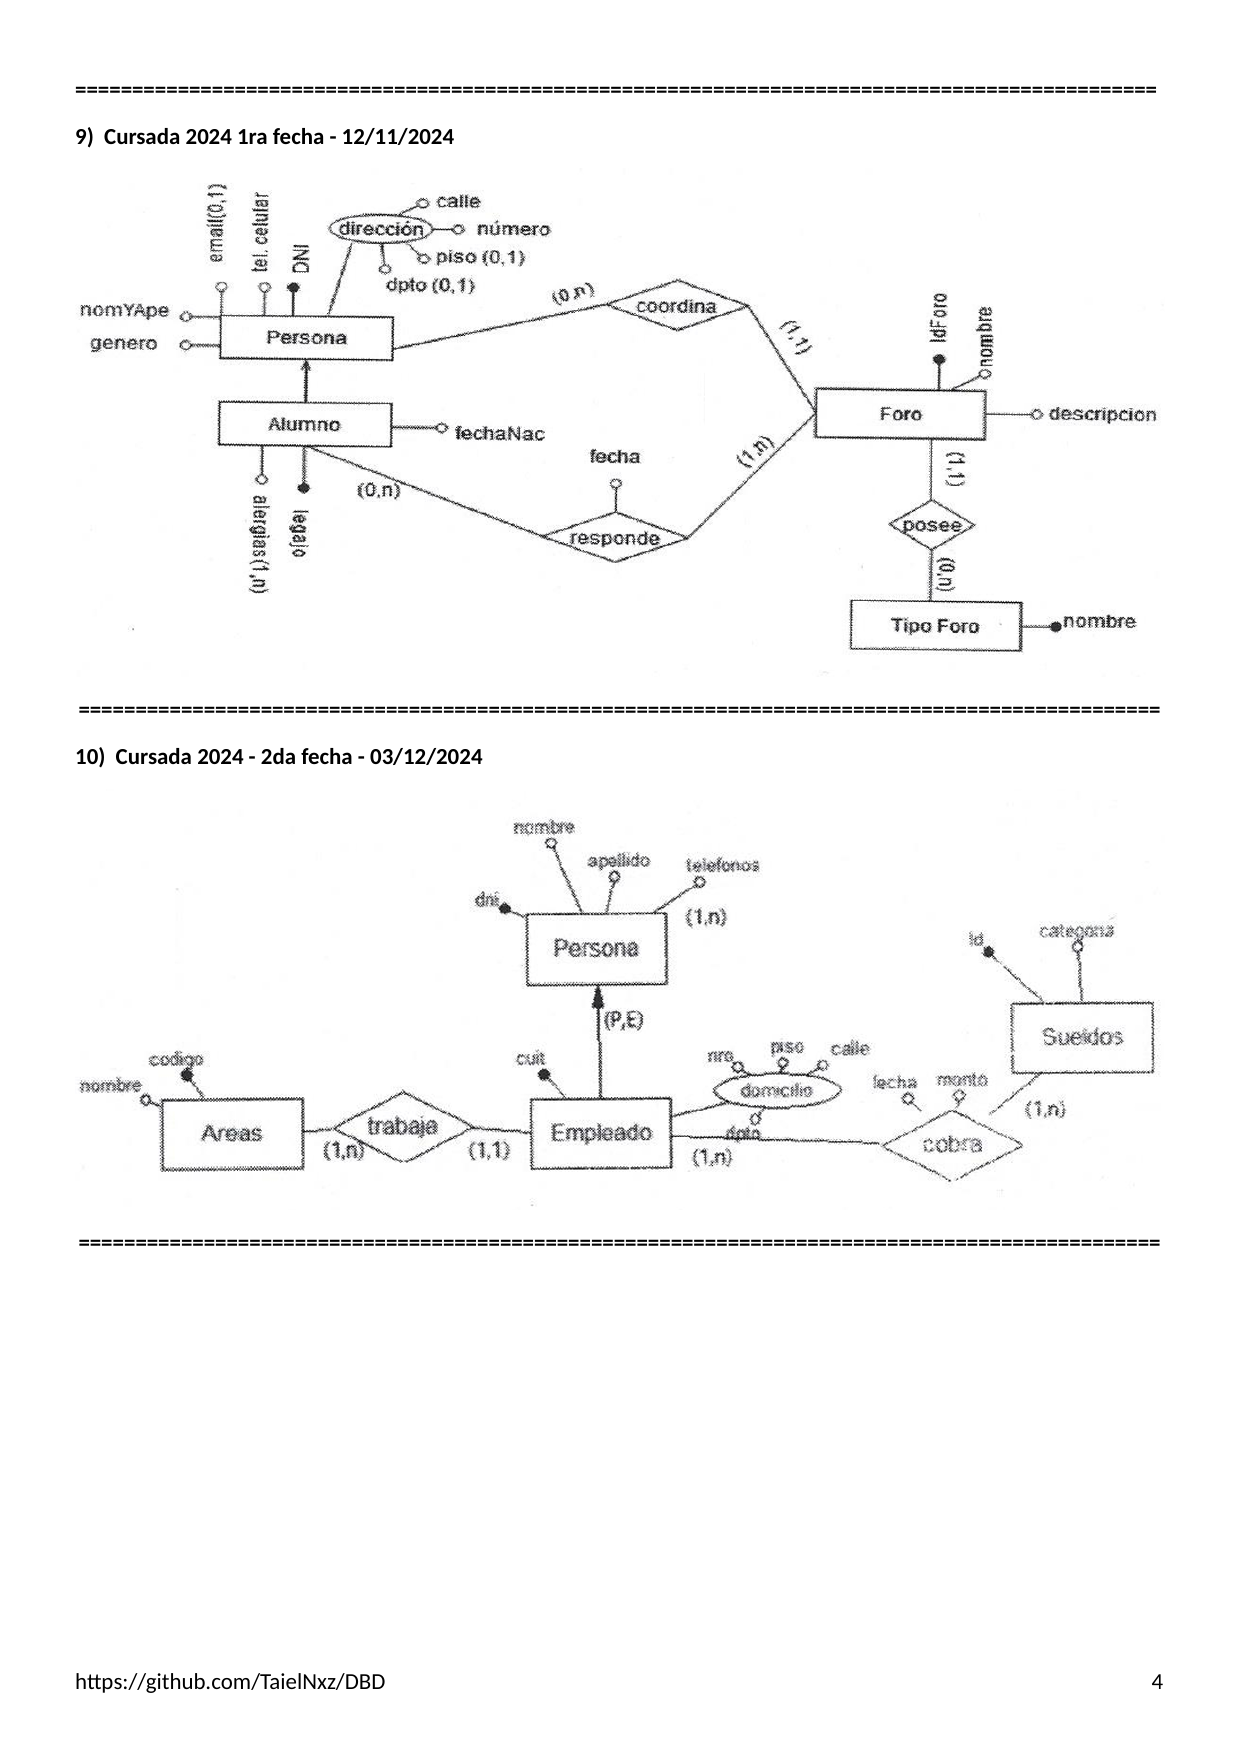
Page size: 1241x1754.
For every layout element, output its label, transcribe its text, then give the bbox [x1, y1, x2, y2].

text =============================================================================================== [75, 695, 1165, 723]
picture [75, 168, 1165, 677]
text 9) Cursada 2024 1ra fecha - 12/11/2024 [75, 122, 1165, 150]
picture [75, 789, 1166, 1210]
text =============================================================================================== [75, 1228, 1165, 1256]
text =============================================================================================== [75, 75, 1165, 103]
text 10) Cursada 2024 - 2da fecha - 03/12/2024 [75, 742, 1165, 770]
